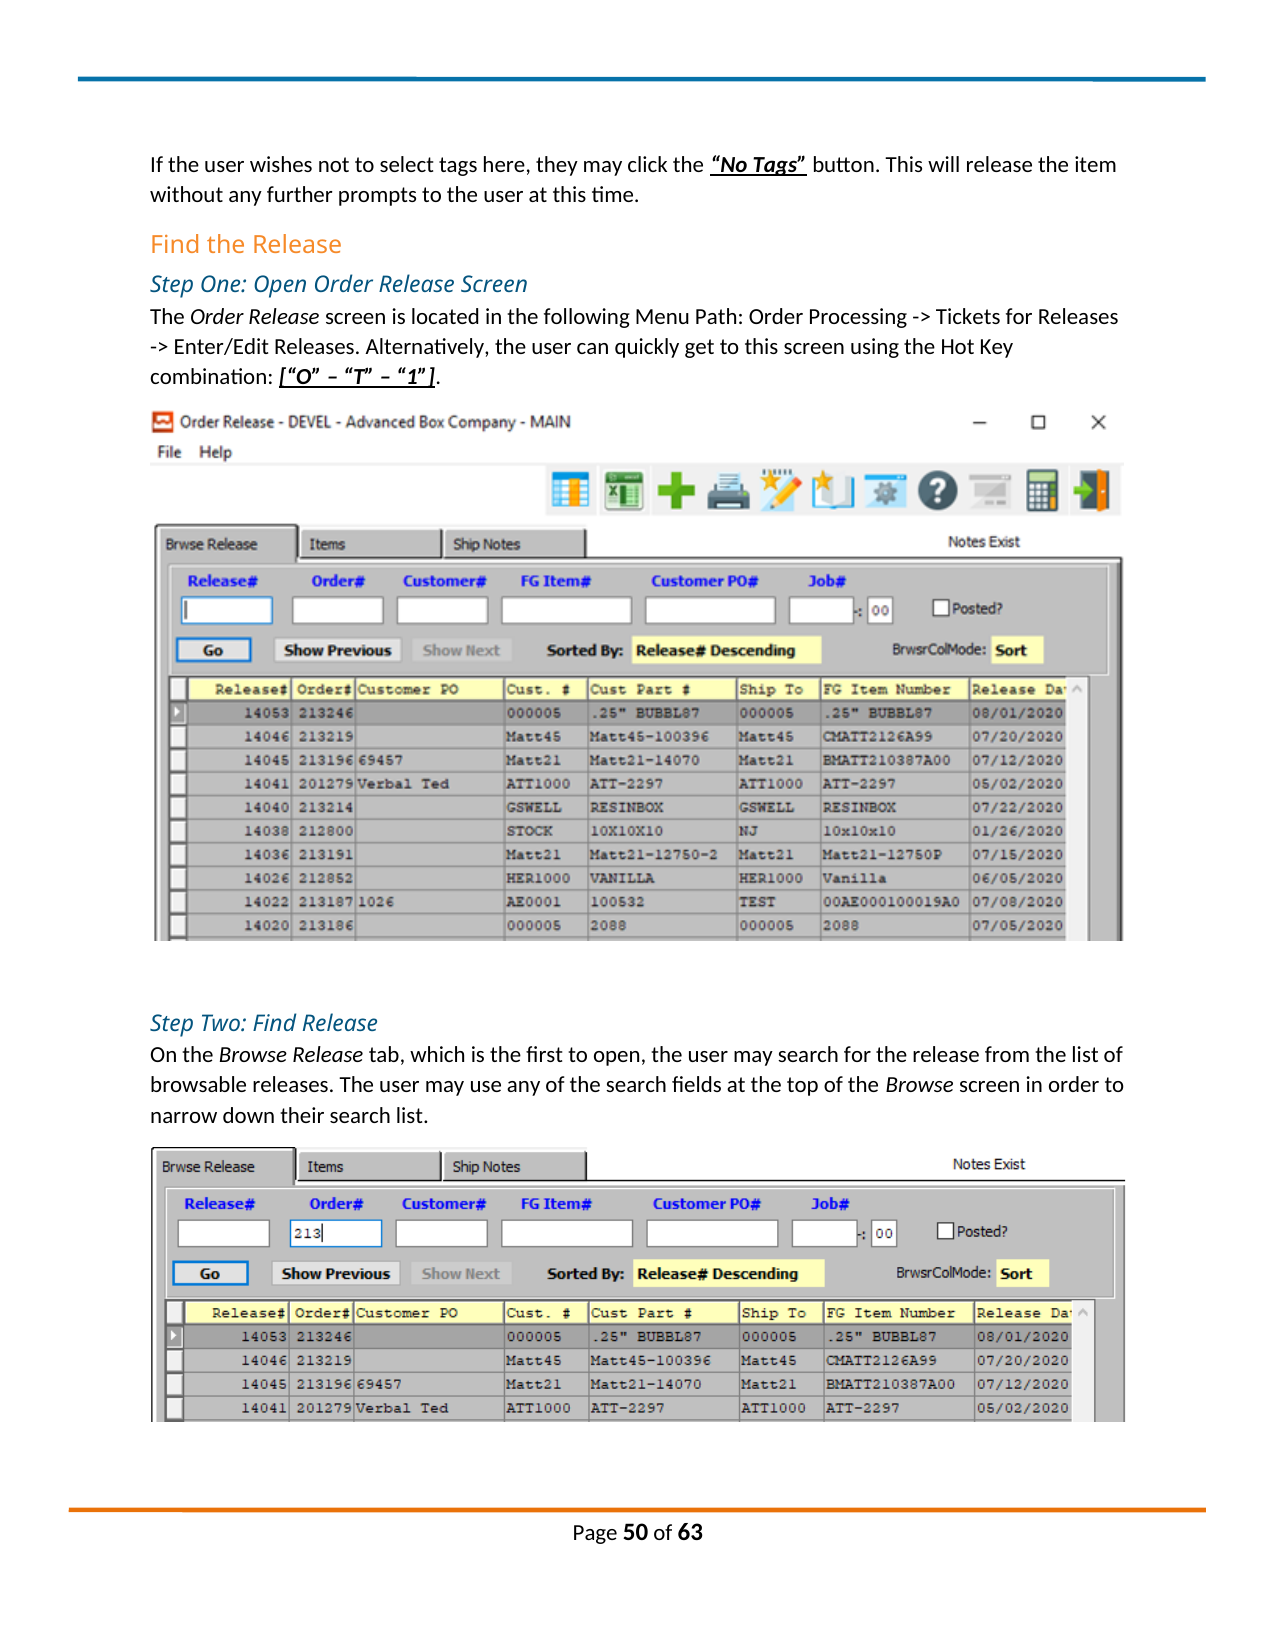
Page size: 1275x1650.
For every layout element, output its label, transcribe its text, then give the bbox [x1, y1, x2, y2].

text The Order Release screen is located in the following Menu Path: Order Processing -> Tickets for Releases -> Enter/Edit Releases. Alternatively, the user can quickly get to this screen using the Hot Key combination: [“O” – “T” – “1”]. [150, 302, 1125, 390]
text If the user wishes not to select tags here, they may click the “No Tags” button. This will release the item without any further prompts to the user at this time. [150, 150, 1125, 208]
picture [150, 1147, 1125, 1422]
subtitle Step One: Open Order Release Screen [150, 268, 1125, 299]
subtitle Step Two: Find Release [150, 1007, 1125, 1038]
picture [150, 409, 1124, 941]
text On the Browse Release tab, which is the first to open, the user may search for the release from the list of browsable releases. The user may use any of the search fields at the top of the Browse screen in order to narrow down their search list. [150, 1040, 1125, 1129]
subtitle Find the Release [150, 227, 1125, 261]
